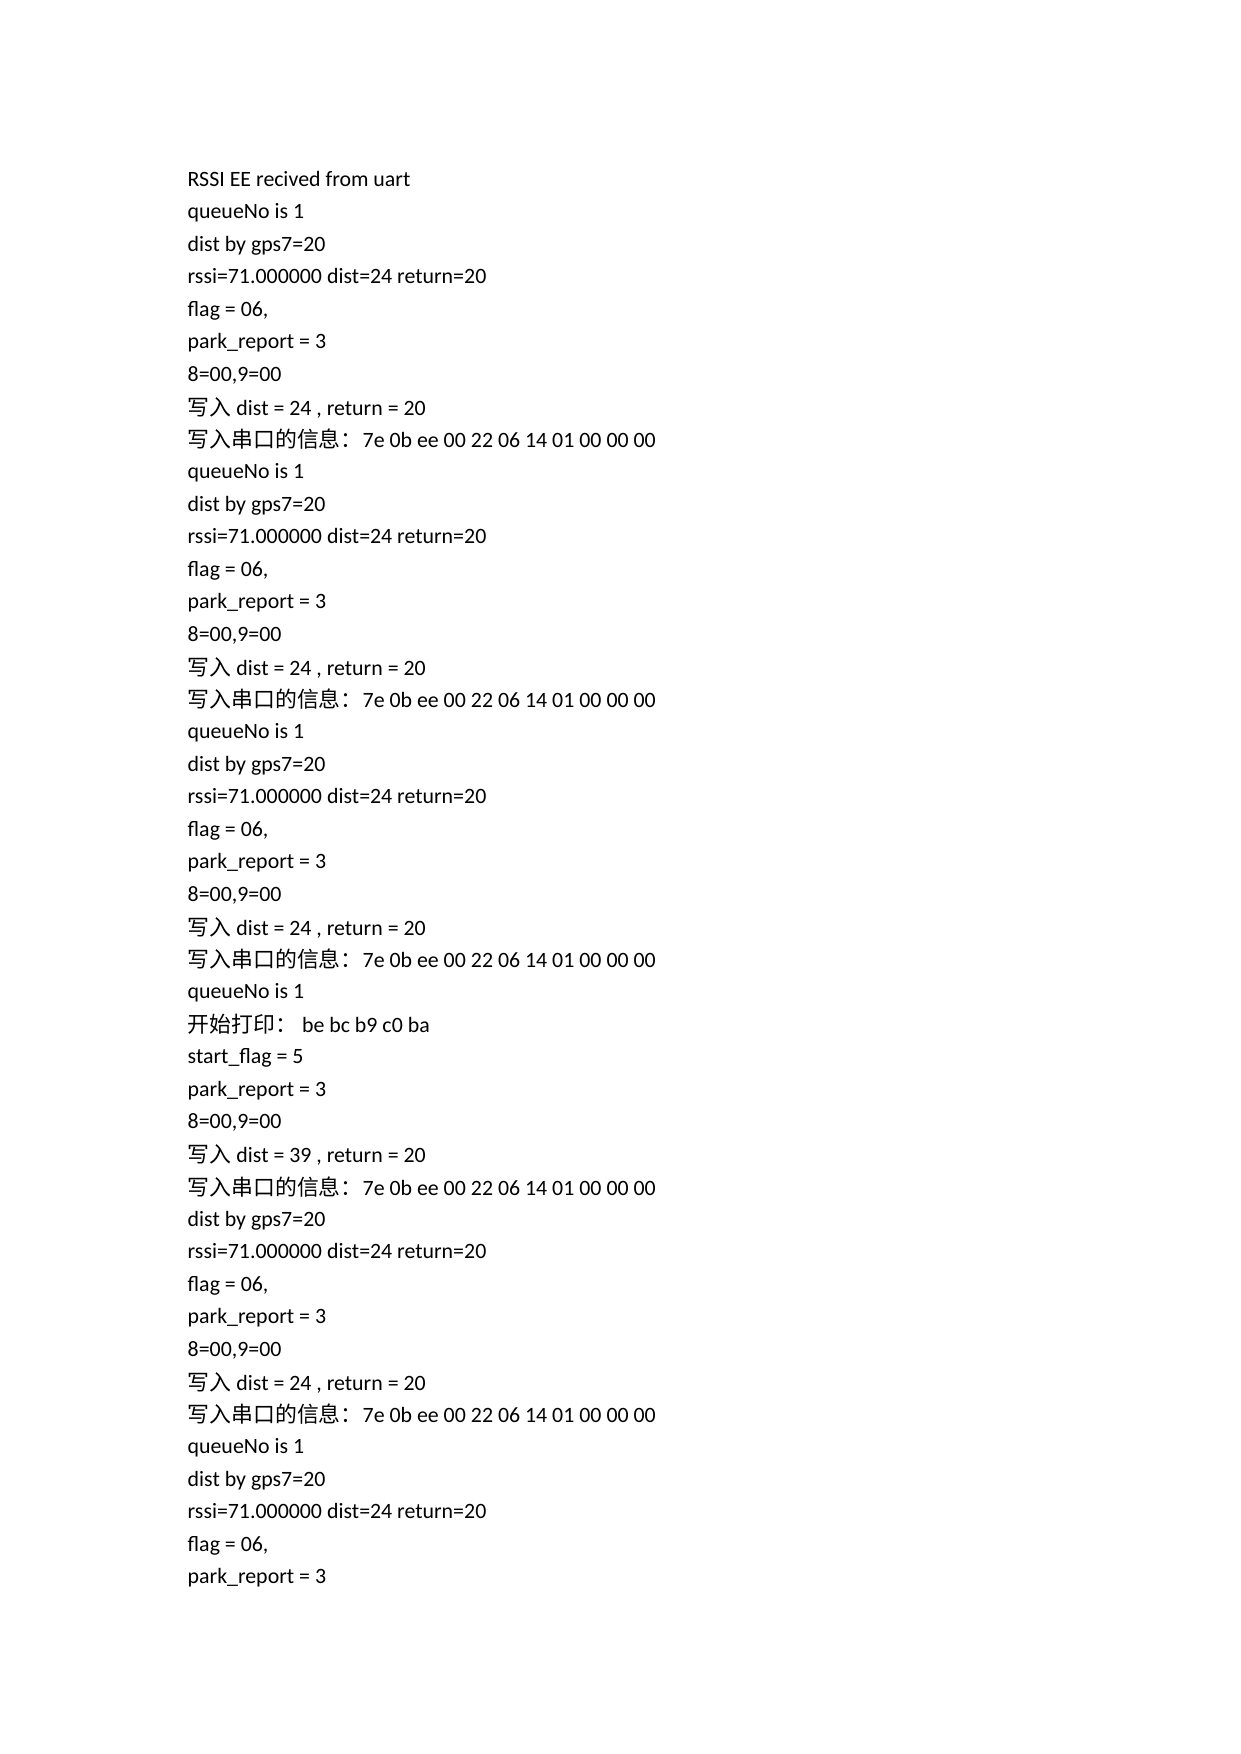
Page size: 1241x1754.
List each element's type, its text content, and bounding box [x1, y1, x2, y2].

text flag = 06, [187, 292, 1053, 324]
text park_report = 3 [187, 584, 1053, 617]
text flag = 06, [187, 1527, 1053, 1559]
text park_report = 3 [187, 1072, 1053, 1104]
text 8=00,9=00 [187, 617, 1053, 649]
text 写入 dist = 24 , return = 20 [187, 909, 1053, 942]
text 开始打印： be bc b9 c0 ba [187, 1007, 1053, 1039]
text park_report = 3 [187, 324, 1053, 357]
text rssi=71.000000 dist=24 return=20 [187, 1234, 1053, 1267]
text dist by gps7=20 [187, 1202, 1053, 1234]
text 写入 dist = 24 , return = 20 [187, 1364, 1053, 1397]
text dist by gps7=20 [187, 227, 1053, 259]
text 写入 dist = 39 , return = 20 [187, 1137, 1053, 1169]
text queueNo is 1 [187, 974, 1053, 1007]
text park_report = 3 [187, 844, 1053, 877]
text park_report = 3 [187, 1559, 1053, 1592]
text 8=00,9=00 [187, 1104, 1053, 1137]
text park_report = 3 [187, 1299, 1053, 1332]
text 写入串口的信息：7e 0b ee 00 22 06 14 01 00 00 00 [187, 942, 1053, 974]
text dist by gps7=20 [187, 747, 1053, 779]
text rssi=71.000000 dist=24 return=20 [187, 259, 1053, 292]
text 8=00,9=00 [187, 877, 1053, 909]
text 8=00,9=00 [187, 1332, 1053, 1364]
text flag = 06, [187, 1267, 1053, 1299]
text 写入串口的信息：7e 0b ee 00 22 06 14 01 00 00 00 [187, 682, 1053, 714]
text queueNo is 1 [187, 194, 1053, 227]
text 写入串口的信息：7e 0b ee 00 22 06 14 01 00 00 00 [187, 422, 1053, 454]
text dist by gps7=20 [187, 487, 1053, 519]
text 写入 dist = 24 , return = 20 [187, 649, 1053, 682]
text rssi=71.000000 dist=24 return=20 [187, 1494, 1053, 1527]
text dist by gps7=20 [187, 1462, 1053, 1494]
text flag = 06, [187, 552, 1053, 584]
text flag = 06, [187, 812, 1053, 844]
text start_flag = 5 [187, 1039, 1053, 1072]
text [187, 1397, 1053, 1429]
text rssi=71.000000 dist=24 return=20 [187, 519, 1053, 552]
text 写入串口的信息：7e 0b ee 00 22 06 14 01 00 00 00 [187, 1169, 1053, 1202]
text queueNo is 1 [187, 714, 1053, 747]
text queueNo is 1 [187, 454, 1053, 487]
text 8=00,9=00 [187, 357, 1053, 389]
text 写入 dist = 24 , return = 20 [187, 389, 1053, 422]
text RSSI EE recived from uart [187, 162, 1053, 194]
text rssi=71.000000 dist=24 return=20 [187, 779, 1053, 812]
text queueNo is 1 [187, 1429, 1053, 1462]
